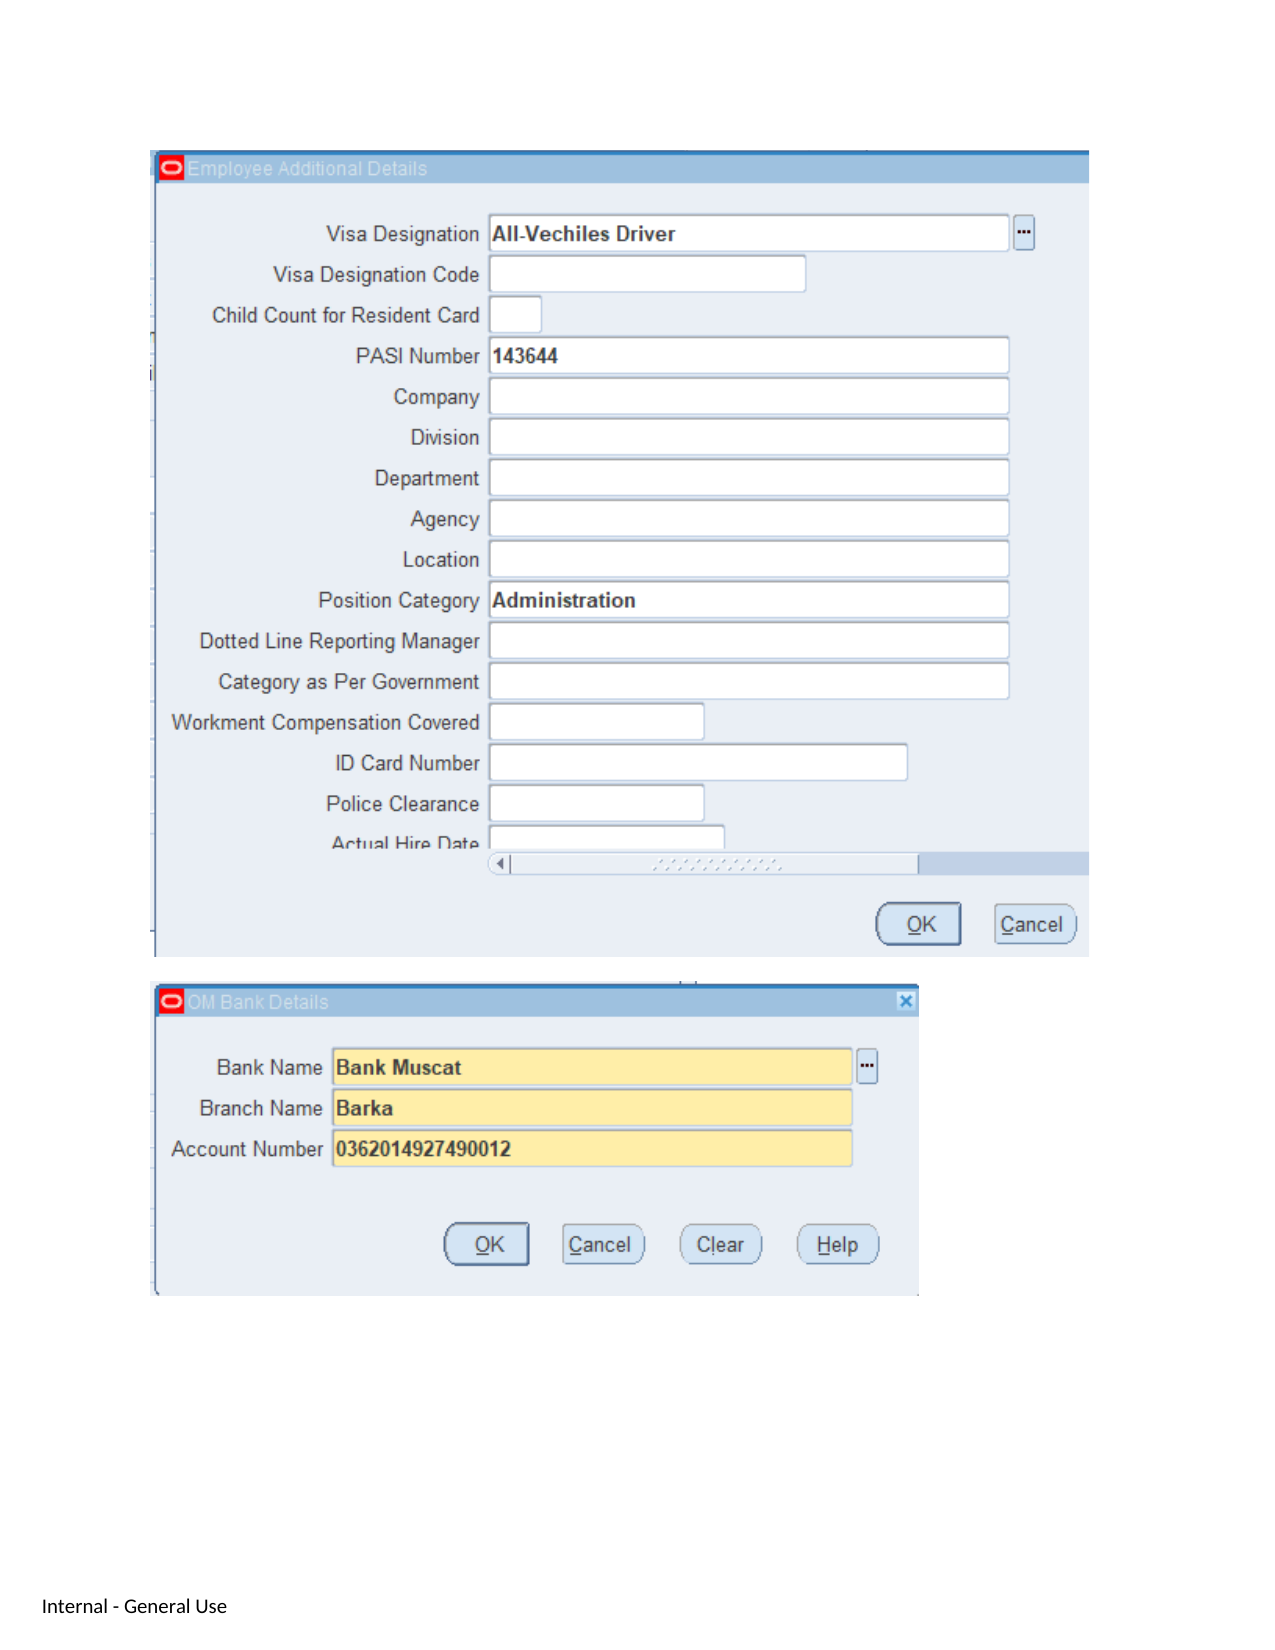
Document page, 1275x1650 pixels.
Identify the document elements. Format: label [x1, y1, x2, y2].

picture [150, 150, 1090, 957]
picture [150, 981, 919, 1296]
